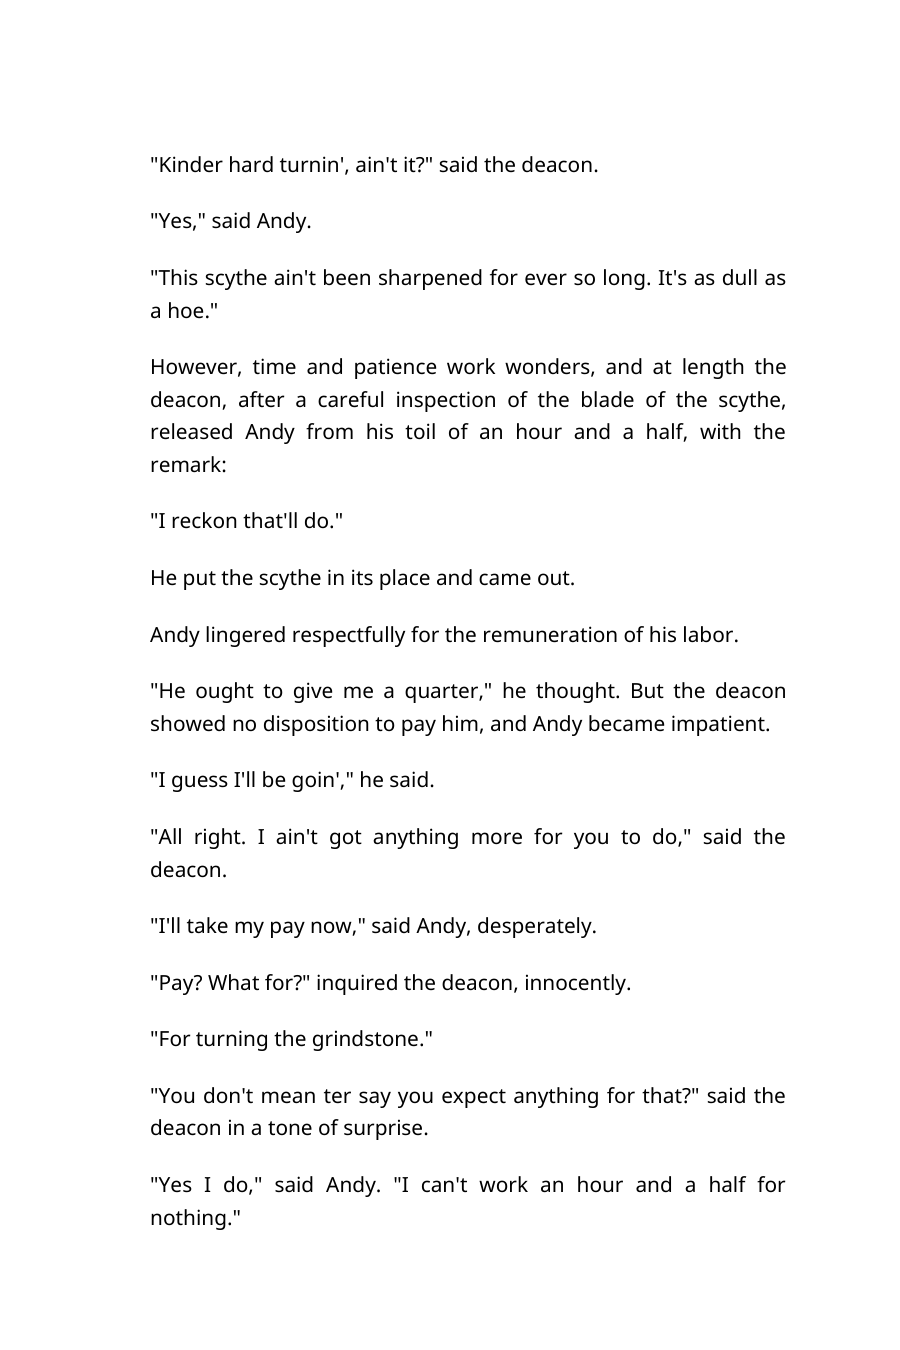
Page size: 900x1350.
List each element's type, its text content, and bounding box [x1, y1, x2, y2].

text "For turning the grindstone." [150, 1024, 787, 1053]
text "I reckon that'll do." [150, 507, 787, 535]
text "This scythe ain't been sharpened for ever so long. It's as dull as a hoe." [150, 263, 787, 324]
text Andy lingered respectfully for the remuneration of his labor. [150, 620, 787, 648]
text "All right. I ain't got anything more for you to do," said the deacon. [150, 822, 787, 883]
text "Kinder hard turnin', ain't it?" said the deacon. [150, 150, 787, 178]
text "Yes I do," said Andy. "I can't work an hour and a half for nothing." [150, 1170, 787, 1231]
text "I guess I'll be goin'," he said. [150, 766, 787, 794]
text "I'll take my pay now," said Andy, desperately. [150, 911, 787, 940]
text "Yes," said Andy. [150, 207, 787, 235]
text However, time and patience work wonders, and at length the deacon, after a careful inspection of the blade of the scythe, released Andy from his toil of an hour and a half, with the remark: [150, 352, 787, 478]
text "He ought to give me a quarter," he thought. But the deacon showed no disposition to pay him, and Andy became impatient. [150, 676, 787, 737]
text He put the scythe in its place and came out. [150, 563, 787, 592]
text "Pay? What for?" inquired the deacon, innocently. [150, 968, 787, 996]
text "You don't mean ter say you expect anything for that?" said the deacon in a tone of surprise. [150, 1081, 787, 1142]
